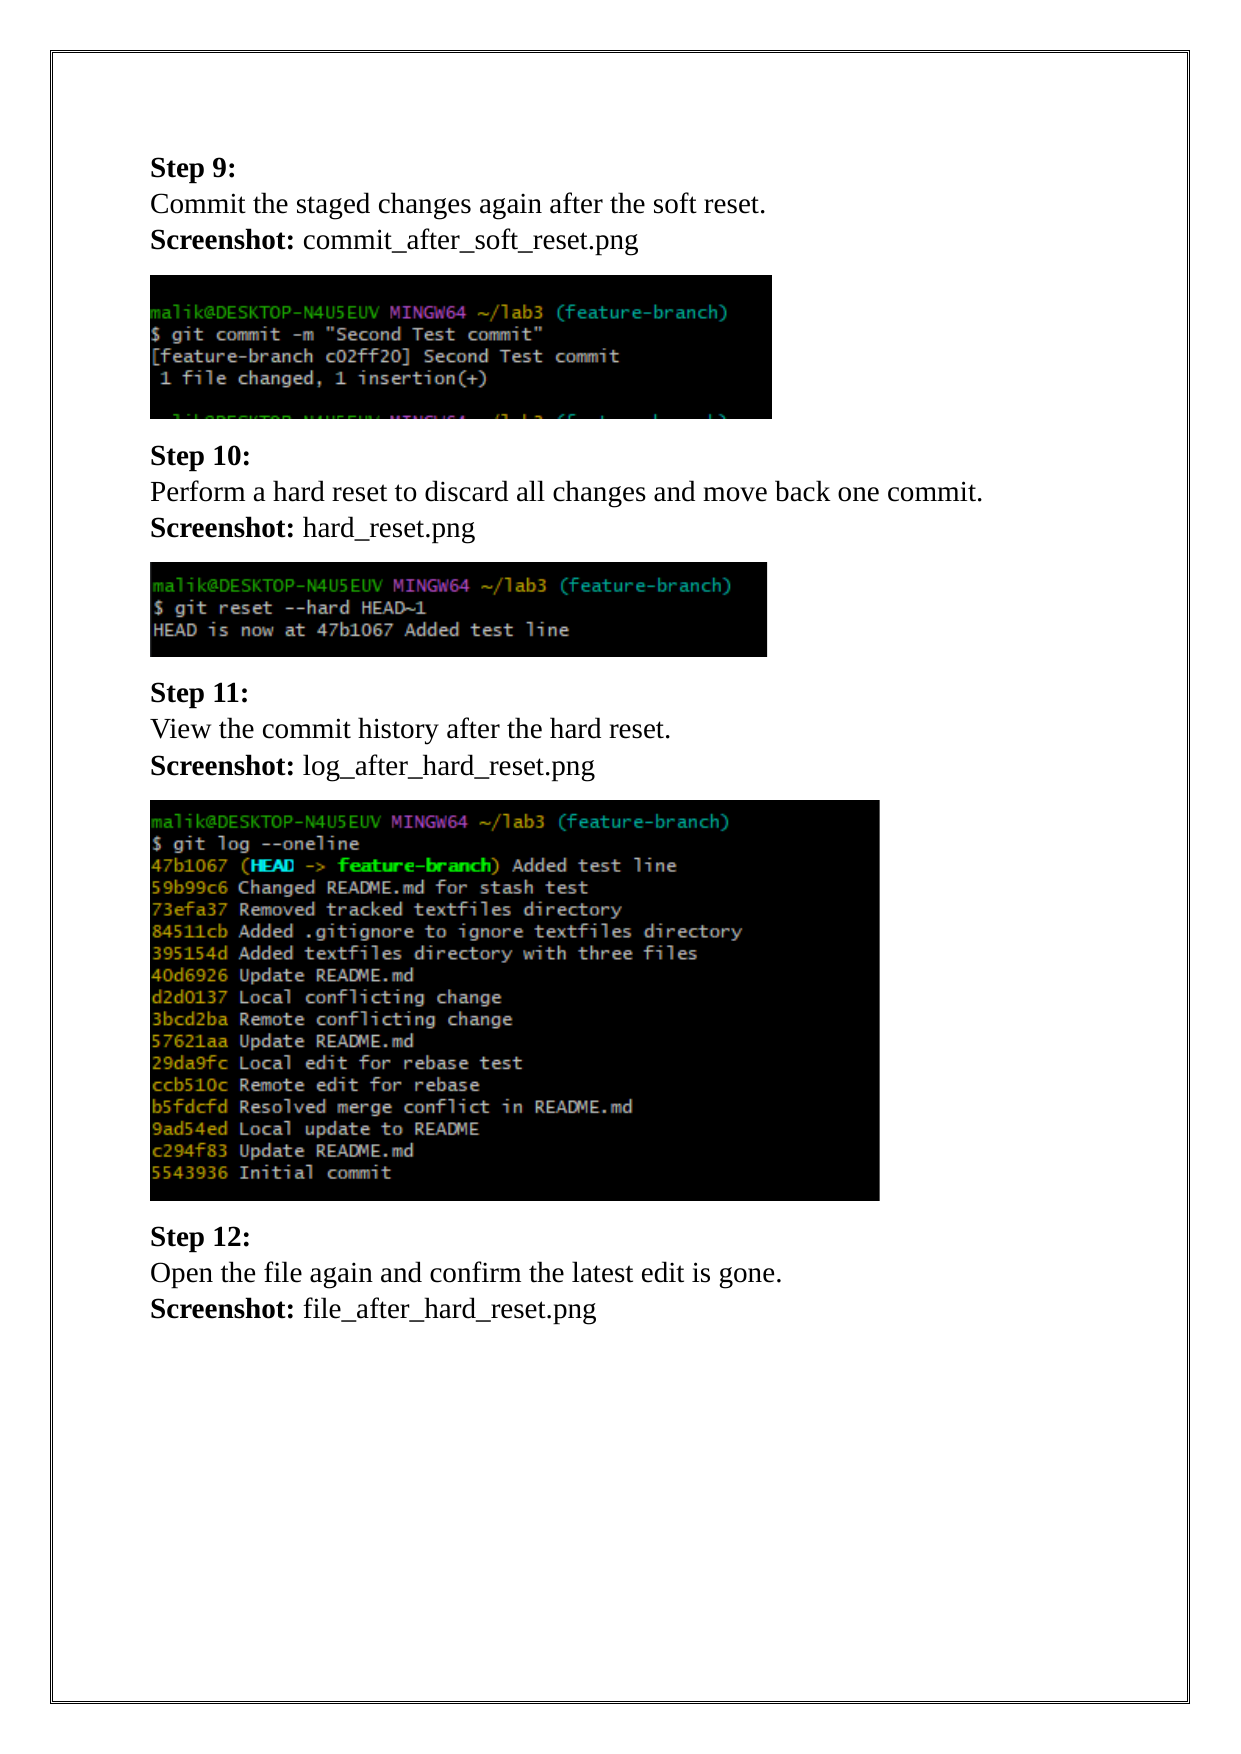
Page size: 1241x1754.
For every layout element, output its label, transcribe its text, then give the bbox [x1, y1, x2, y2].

text Step 9: Commit the staged changes again after the soft reset. Screenshot: commit_after_soft_reset.png [150, 150, 1090, 256]
text Step 10: Perform a hard reset to discard all changes and move back one commit. Screenshot: hard_reset.png [150, 438, 1090, 543]
text Step 11: View the commit history after the hard reset. Screenshot: log_after_hard_reset.png [150, 675, 1090, 781]
picture [150, 562, 768, 657]
picture [150, 800, 880, 1201]
picture [150, 275, 772, 419]
text Step 12: Open the file again and confirm the latest edit is gone. Screenshot: file_after_hard_reset.png [150, 1219, 1090, 1325]
